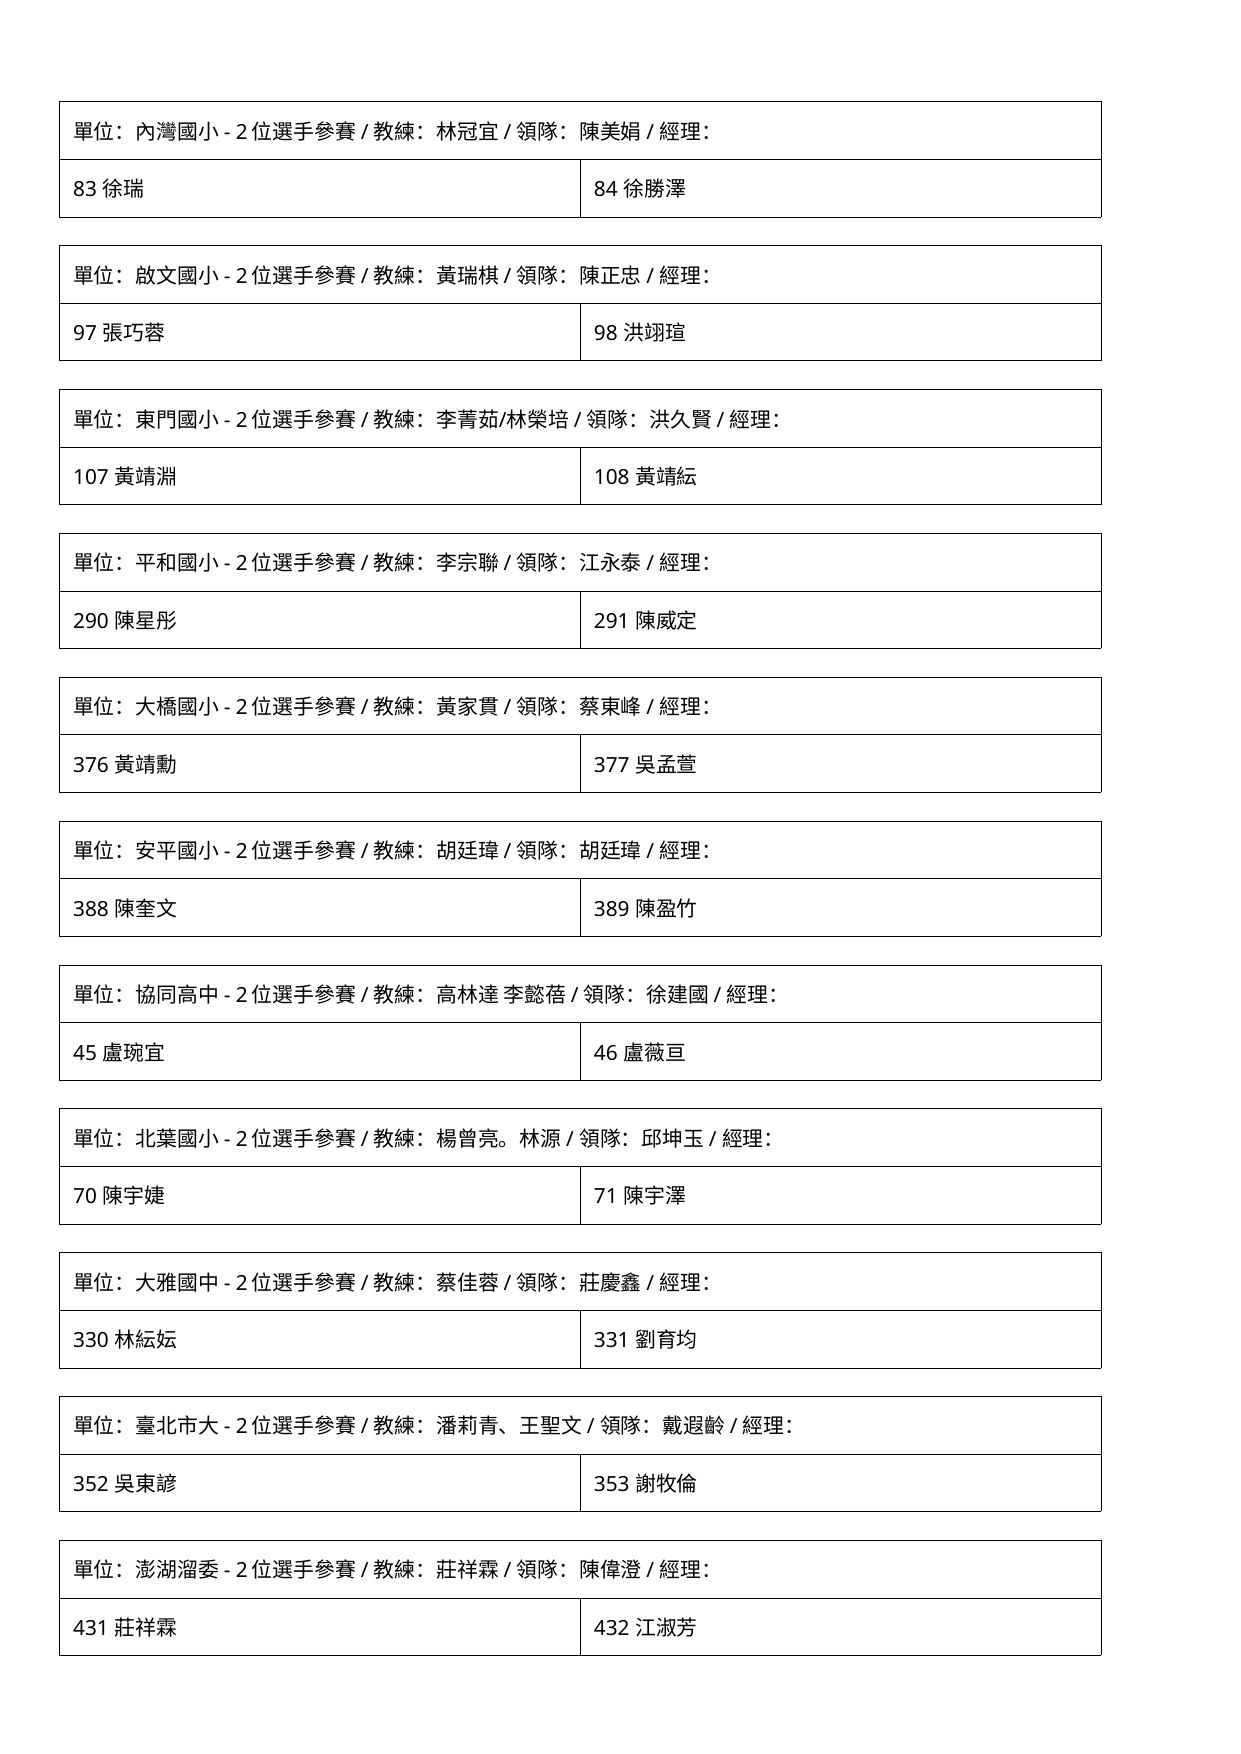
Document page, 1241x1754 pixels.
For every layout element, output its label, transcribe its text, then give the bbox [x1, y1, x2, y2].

table_header 377 吳孟萱 [581, 735, 1101, 792]
table_header 單位：北葉國小 - 2位選手參賽 / 教練：楊曾亮。林源 / 領隊：邱坤玉 / 經理： [60, 1109, 1101, 1166]
table_header 331 劉育均 [581, 1311, 1101, 1367]
table_header 389 陳盈竹 [581, 879, 1101, 936]
table_header 108 黃靖紜 [581, 448, 1101, 504]
table_header 單位：啟文國小 - 2位選手參賽 / 教練：黃瑞棋 / 領隊：陳正忠 / 經理： [60, 246, 1101, 303]
table_header 71 陳宇澤 [581, 1167, 1101, 1223]
table_header 330 林紜妘 [60, 1311, 580, 1367]
table_header 388 陳奎文 [60, 879, 580, 936]
table_header 45 盧琬宜 [60, 1023, 580, 1080]
table_header 單位：平和國小 - 2位選手參賽 / 教練：李宗聯 / 領隊：江永泰 / 經理： [60, 534, 1101, 591]
table_header 單位：安平國小 - 2位選手參賽 / 教練：胡廷瑋 / 領隊：胡廷瑋 / 經理： [60, 822, 1101, 878]
table_header 291 陳威定 [581, 592, 1101, 648]
table_header 單位：東門國小 - 2位選手參賽 / 教練：李菁茹/林榮培 / 領隊：洪久賢 / 經理： [60, 390, 1101, 447]
table_header 單位：內灣國小 - 2位選手參賽 / 教練：林冠宜 / 領隊：陳美娟 / 經理： [60, 102, 1101, 159]
table_header 353 謝牧倫 [581, 1455, 1101, 1511]
table_header 97 張巧蓉 [60, 304, 580, 360]
table_header 98 洪翊瑄 [581, 304, 1101, 360]
table_header 431 莊祥霖 [60, 1599, 580, 1655]
table_header 84 徐勝澤 [581, 160, 1101, 217]
table_header 單位：大雅國中 - 2位選手參賽 / 教練：蔡佳蓉 / 領隊：莊慶鑫 / 經理： [60, 1253, 1101, 1310]
table_header 376 黃靖勳 [60, 735, 580, 792]
table_header 單位：臺北市大 - 2位選手參賽 / 教練：潘莉青、王聖文 / 領隊：戴遐齡 / 經理： [60, 1397, 1101, 1454]
table_header 70 陳宇婕 [60, 1167, 580, 1223]
table_header 107 黃靖淵 [60, 448, 580, 504]
table_header 352 吳東諺 [60, 1455, 580, 1511]
table_header 432 江淑芳 [581, 1599, 1101, 1655]
table_header 單位：大橋國小 - 2位選手參賽 / 教練：黃家貫 / 領隊：蔡東峰 / 經理： [60, 678, 1101, 734]
table_header 單位：澎湖溜委 - 2位選手參賽 / 教練：莊祥霖 / 領隊：陳偉澄 / 經理： [60, 1541, 1101, 1597]
table_header 46 盧薇亘 [581, 1023, 1101, 1080]
table_header 單位：協同高中 - 2位選手參賽 / 教練：高林達 李懿蓓 / 領隊：徐建國 / 經理： [60, 966, 1101, 1022]
table_header 83 徐瑞 [60, 160, 580, 217]
table_header 290 陳星彤 [60, 592, 580, 648]
